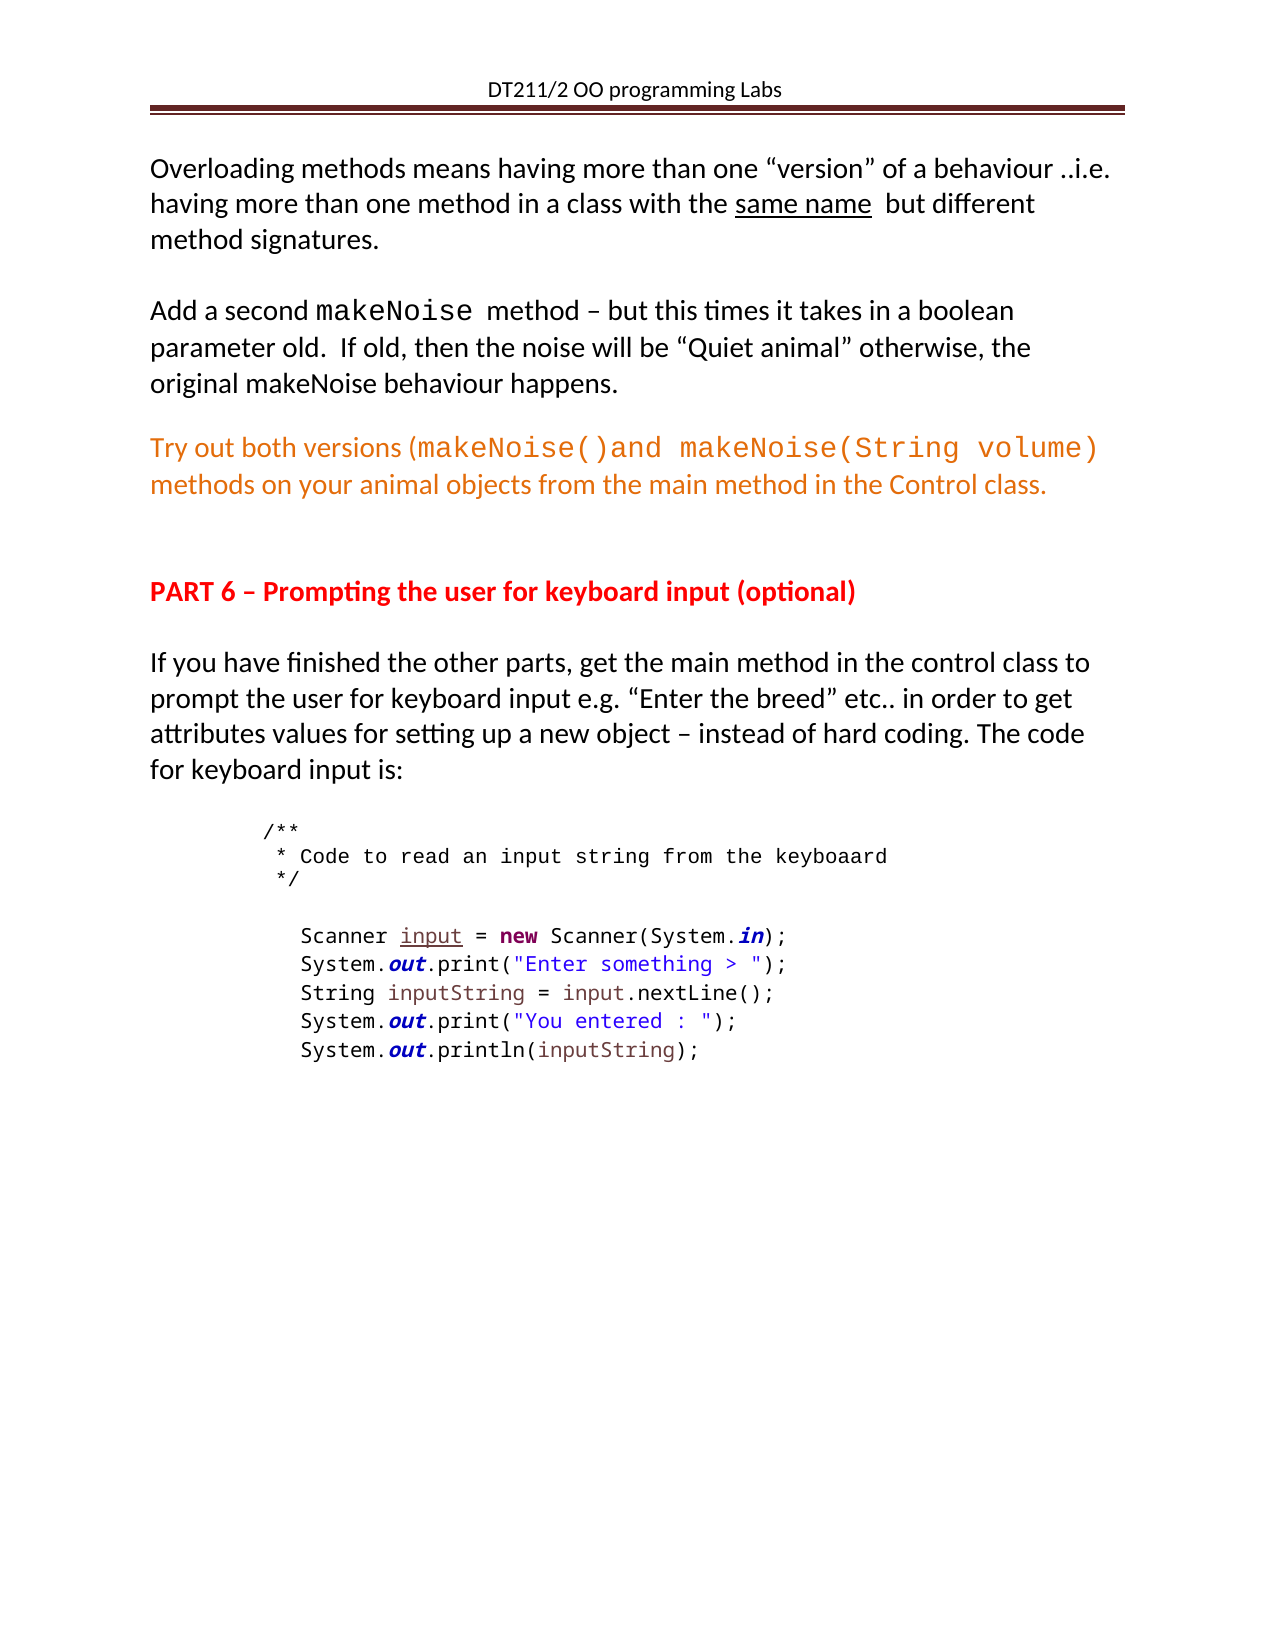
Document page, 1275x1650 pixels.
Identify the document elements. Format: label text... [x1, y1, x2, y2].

text String inputString = input.nextLine(); [150, 978, 1125, 1006]
text System.out.println(inputString); [150, 1035, 1125, 1063]
text * Code to read an input string from the keyboaard [262, 846, 1125, 869]
text Scanner input = new Scanner(System.in); [150, 921, 1125, 949]
text Add a second makeNoise method – but this times it takes in a boolean parameter old. If old, then the noise will be “Quiet animal” otherwise, the original makeNoise behaviour happens. [150, 292, 1125, 429]
text Try out both versions (makeNoise()and makeNoise(String volume) methods on your animal objects from the main method in the Control class. [150, 429, 1125, 502]
text System.out.print("Enter something > "); [150, 949, 1125, 978]
text Overloading methods means having more than one “version” of a behaviour ..i.e. having more than one method in a class with the same name but different method signatures. [150, 150, 1125, 257]
text */ [262, 869, 1125, 893]
text System.out.print("You entered : "); [150, 1006, 1125, 1035]
text /** [262, 822, 1125, 846]
text If you have finished the other parts, get the main method in the control class to prompt the user for keyboard input e.g. “Enter the breed” etc.. in order to get attributes values for setting up a new object – instead of hard coding. The code for keyboard input is: [150, 644, 1125, 787]
text PART 6 – Prompting the user for keyboard input (optional) [150, 573, 1125, 608]
